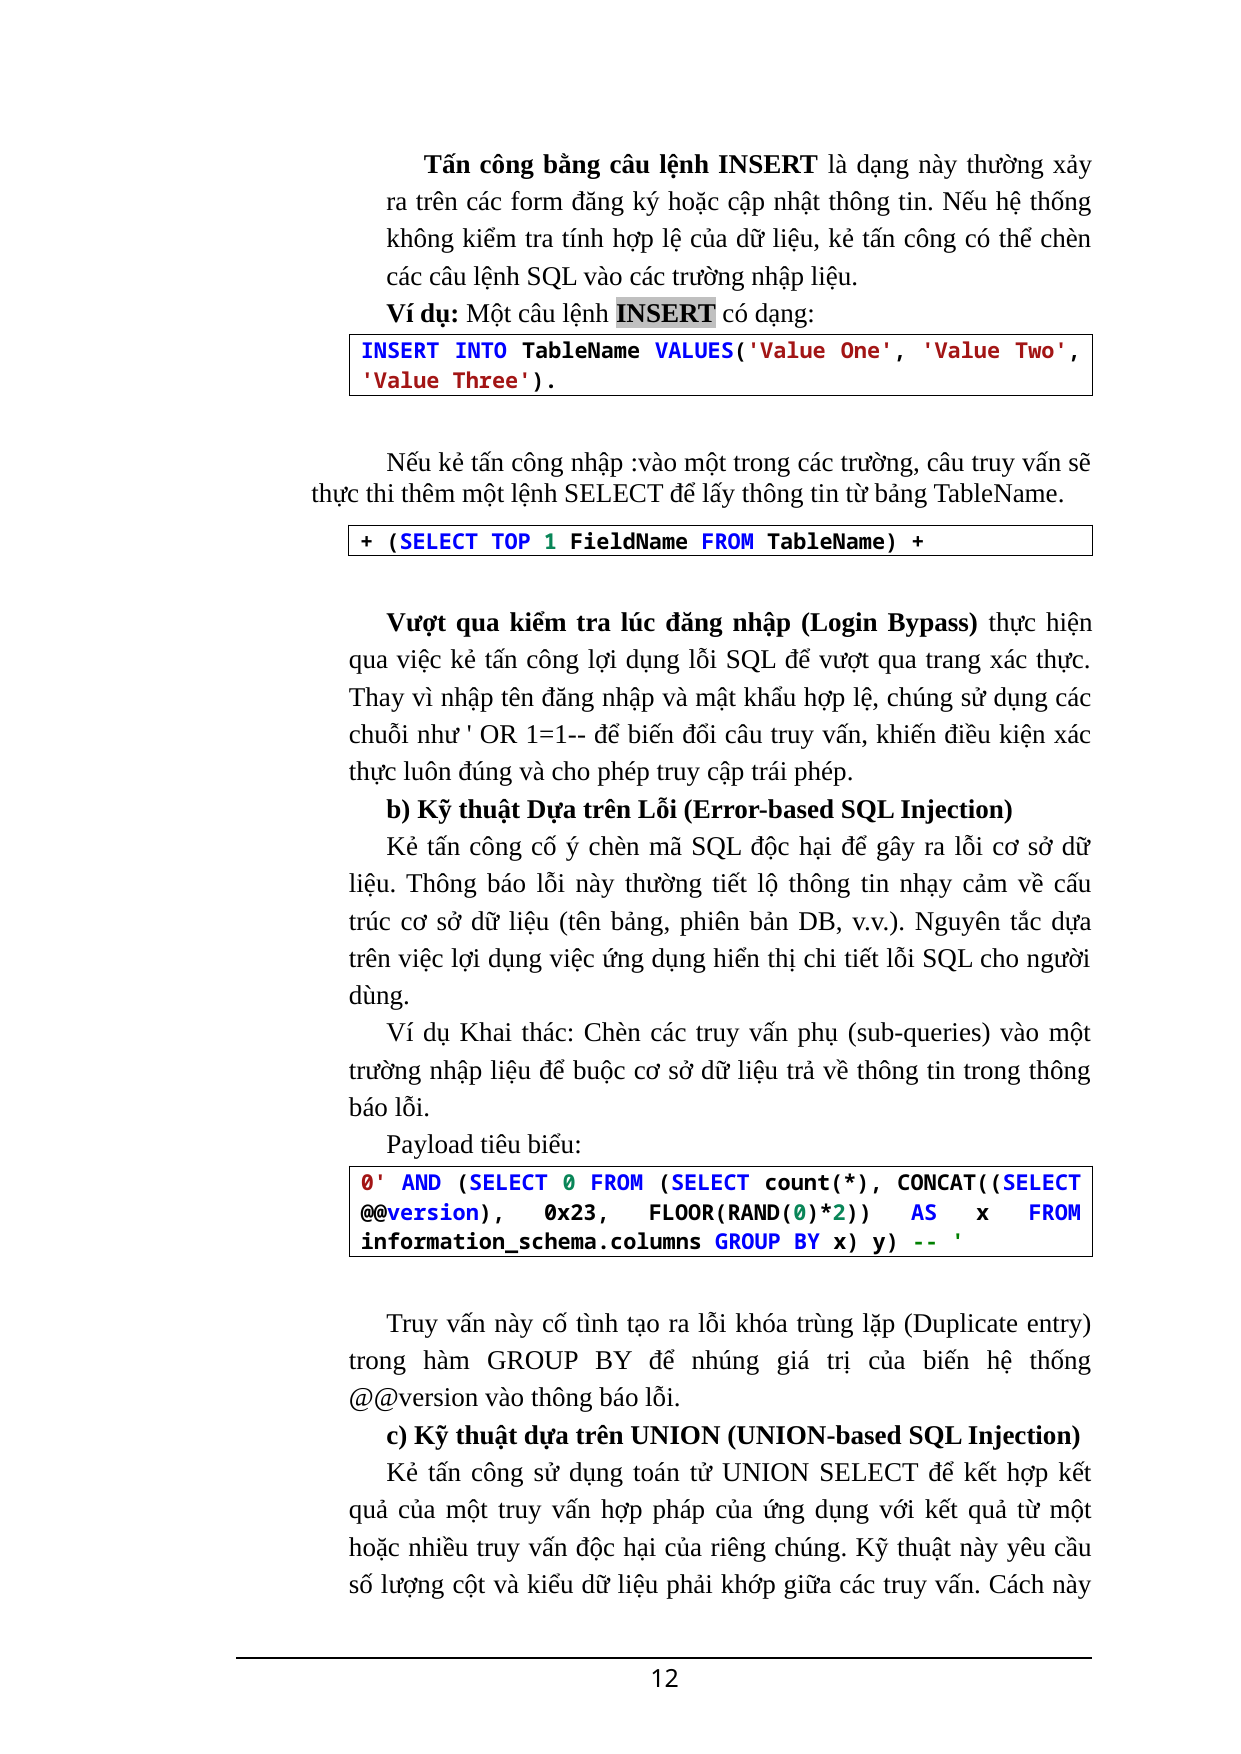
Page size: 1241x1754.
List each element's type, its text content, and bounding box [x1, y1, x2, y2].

text c) Kỹ thuật dựa trên UNION (UNION-based SQL Injection) [349, 1419, 1092, 1450]
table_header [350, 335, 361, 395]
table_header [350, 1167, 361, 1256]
text Ví dụ Khai thác: Chèn các truy vấn phụ (sub-queries) vào một trường nhập liệu để buộc cơ sở dữ liệu trả về thông tin trong thông báo lỗi. [349, 1016, 1092, 1122]
text Tấn công bằng câu lệnh INSERT là dạng này thường xảy ra trên các form đăng ký hoặc cập nhật thông tin. Nếu hệ thống không kiểm tra tính hợp lệ của dữ liệu, kẻ tấn công có thể chèn các câu lệnh SQL vào các trường nhập liệu. [386, 148, 1092, 291]
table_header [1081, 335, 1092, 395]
text Ví dụ: Một câu lệnh INSERT có dạng: [716, 297, 1092, 328]
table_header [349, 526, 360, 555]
text Nếu kẻ tấn công nhập :vào một trong các trường, câu truy vấn sẽ thực thi thêm một lệnh SELECT để lấy thông tin từ bảng TableName. [311, 446, 1092, 508]
text Ví dụ: Một câu lệnh INSERT có dạng: [349, 297, 616, 328]
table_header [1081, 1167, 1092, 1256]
text Vượt qua kiểm tra lúc đăng nhập (Login Bypass) thực hiện qua việc kẻ tấn công lợi dụng lỗi SQL để vượt qua trang xác thực. Thay vì nhập tên đăng nhập và mật khẩu hợp lệ, chúng sử dụng các chuỗi như ' OR 1=1-- để biến đổi câu truy vấn, khiến điều kiện xác thực luôn đúng và cho phép truy cập trái phép. [349, 606, 1092, 787]
text Payload tiêu biểu: [349, 1128, 1092, 1159]
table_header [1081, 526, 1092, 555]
text Kẻ tấn công cố ý chèn mã SQL độc hại để gây ra lỗi cơ sở dữ liệu. Thông báo lỗi này thường tiết lộ thông tin nhạy cảm về cấu trúc cơ sở dữ liệu (tên bảng, phiên bản DB, v.v.). Nguyên tắc dựa trên việc lợi dụng việc ứng dụng hiển thị chi tiết lỗi SQL cho người dùng. [349, 830, 1092, 1010]
text Truy vấn này cố tình tạo ra lỗi khóa trùng lặp (Duplicate entry) trong hàm GROUP BY để nhúng giá trị của biến hệ thống @@version vào thông báo lỗi. [349, 1307, 1092, 1413]
text b) Kỹ thuật Dựa trên Lỗi (Error-based SQL Injection) [349, 793, 1092, 824]
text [349, 1456, 1092, 1599]
